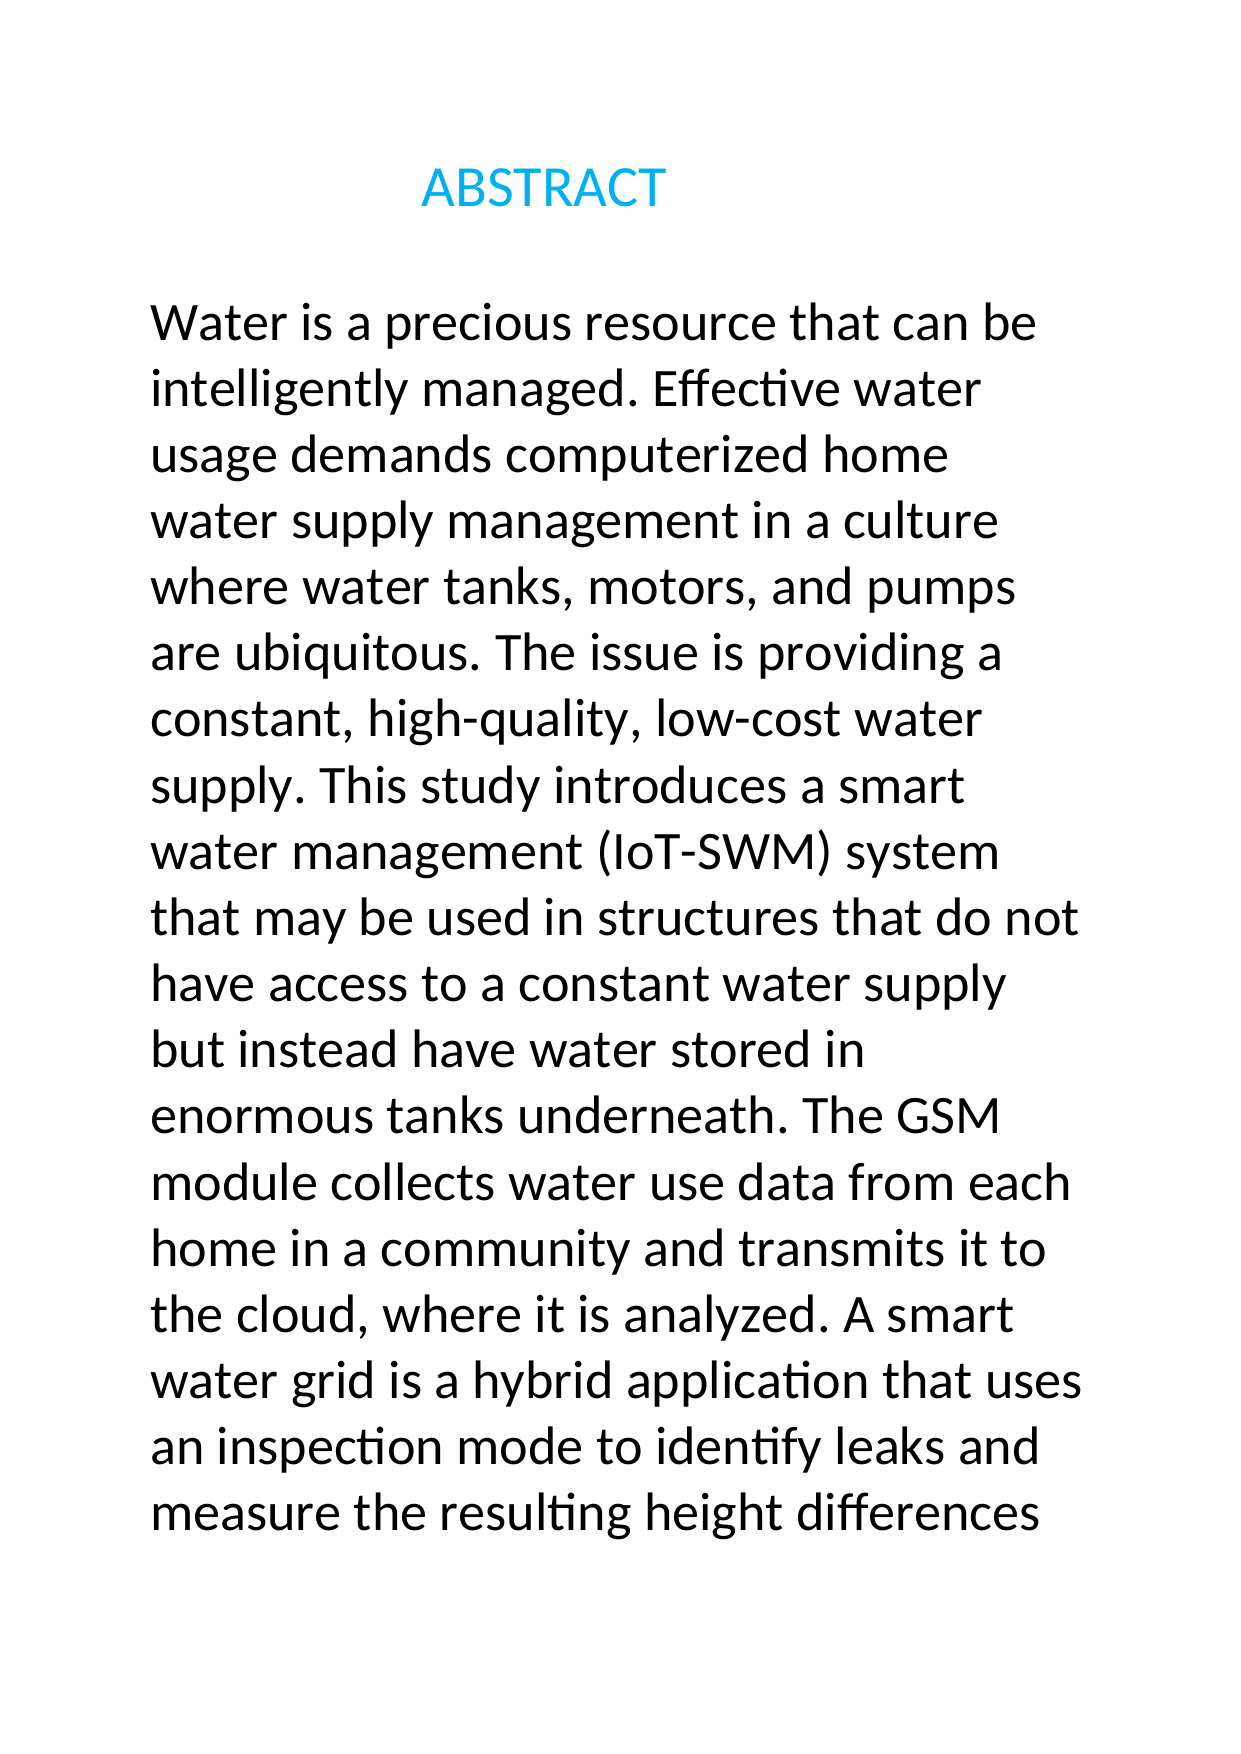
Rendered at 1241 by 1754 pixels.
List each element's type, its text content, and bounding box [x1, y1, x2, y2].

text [150, 287, 1090, 1544]
text ABSTRACT [150, 150, 1090, 221]
